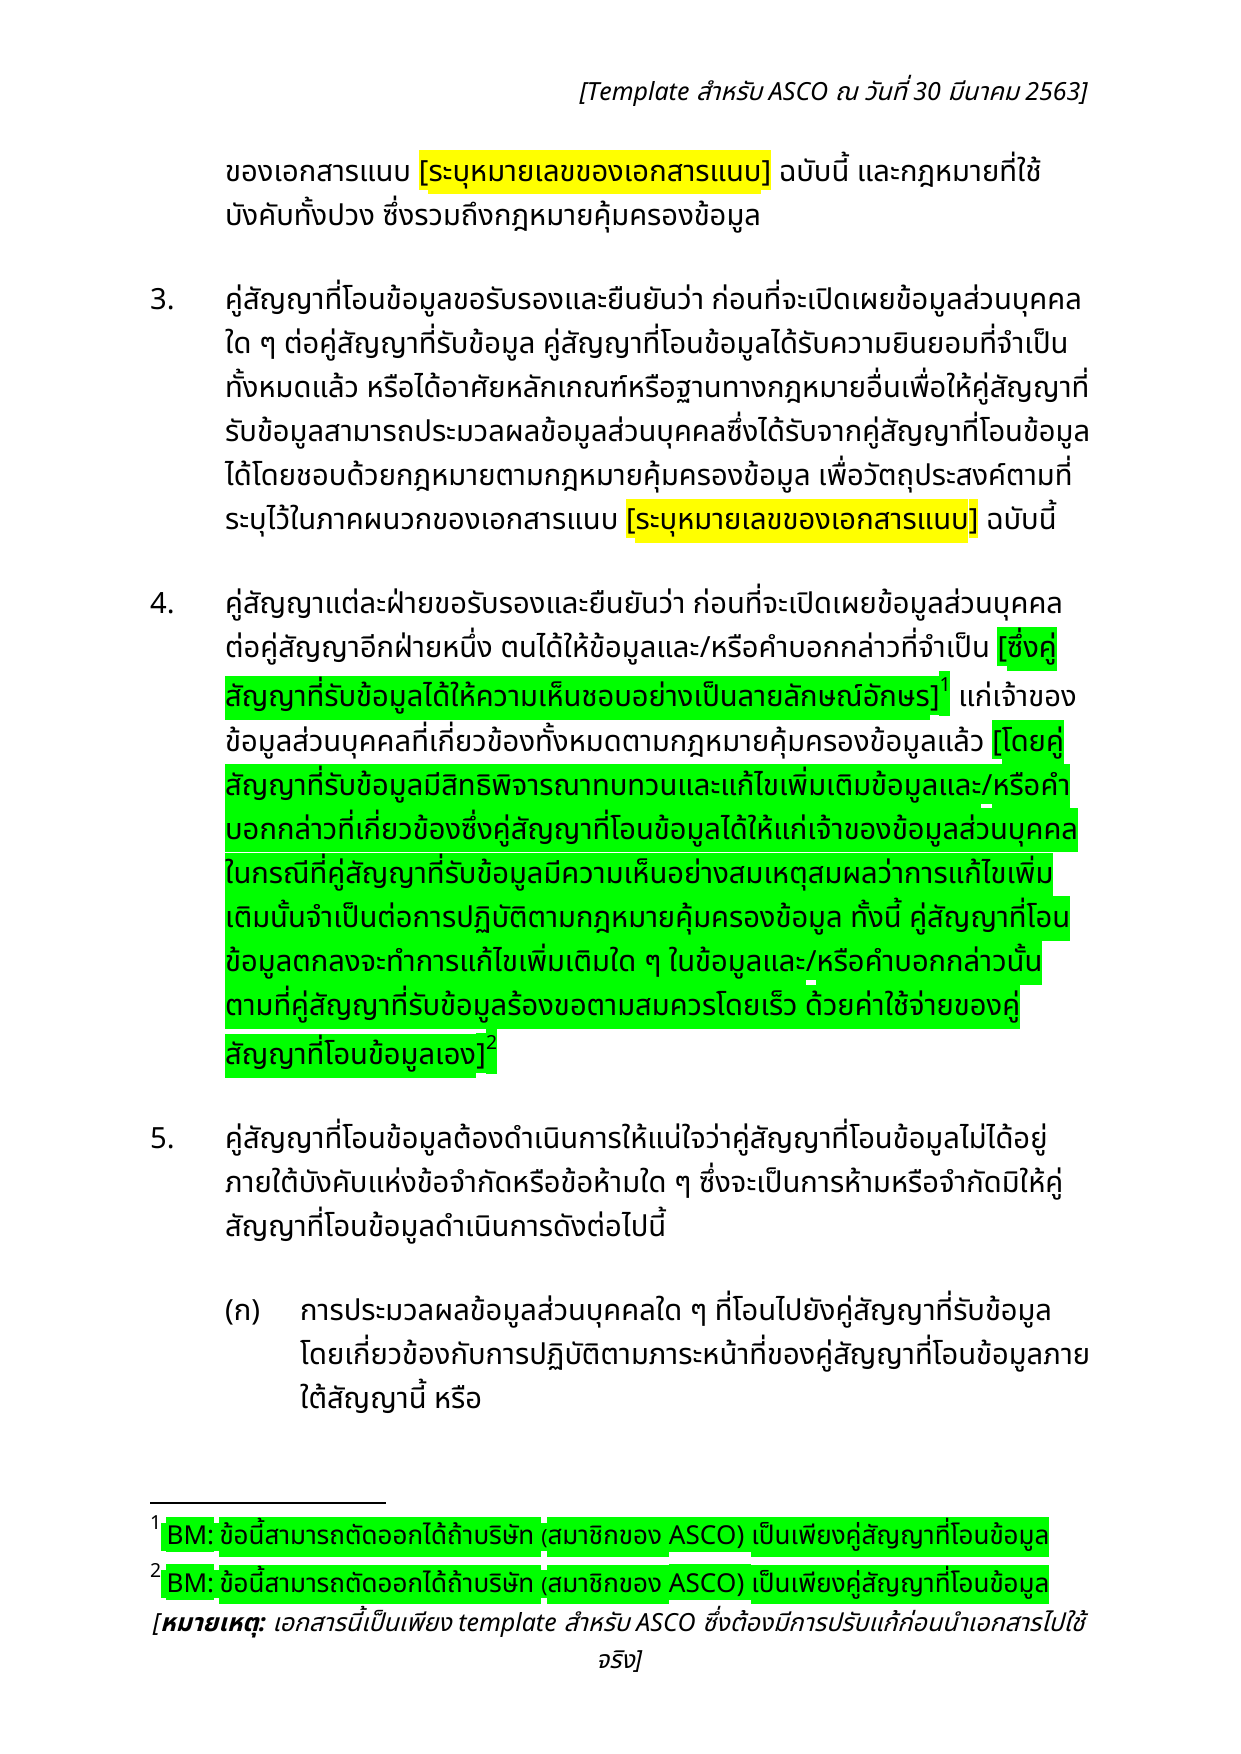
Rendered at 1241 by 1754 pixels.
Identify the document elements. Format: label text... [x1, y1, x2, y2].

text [150, 150, 1090, 238]
text 4. คู่สัญญาแต่ละฝ่ายขอรับรองและยืนยันว่า ก่อนที่จะเปิดเผยข้อมูลส่วนบุคคลต่อคู่สัญญาอีกฝ่ายหนึ่ง ตนได้ให้ข้อมูลและ/หรือคำบอกกล่าวที่จำเป็น [ซึ่งคู่สัญญาที่รับข้อมูลได้ให้ความเห็นชอบอย่างเป็นลายลักษณ์อักษร] แก่เจ้าของข้อมูลส่วนบุคคลที่เกี่ยวข้องทั้งหมดตามกฎหมายคุ้มครองข้อมูลแล้ว [โดยคู่สัญญาที่รับข้อมูลมีสิทธิพิจารณาทบทวนและแก้ไขเพิ่มเติมข้อมูลและ/หรือคำบอกกล่าวที่เกี่ยวข้องซึ่งคู่สัญญาที่โอนข้อมูลได้ให้แก่เจ้าของข้อมูลส่วนบุคคล ในกรณีที่คู่สัญญาที่รับข้อมูลมีความเห็นอย่างสมเหตุสมผลว่าการแก้ไขเพิ่มเติมนั้นจำเป็นต่อการปฏิบัติตามกฎหมายคุ้มครองข้อมูล ทั้งนี้ คู่สัญญาที่โอนข้อมูลตกลงจะทำการแก้ไขเพิ่มเติมใด ๆ ในข้อมูลและ/หรือคำบอกกล่าวนั้น ตามที่คู่สัญญาที่รับข้อมูลร้องขอตามสมควรโดยเร็ว ด้วยค่าใช้จ่ายของคู่สัญญาที่โอนข้อมูลเอง] [150, 582, 1090, 1078]
text (ก) การประมวลผลข้อมูลส่วนบุคคลใด ๆ ที่โอนไปยังคู่สัญญาที่รับข้อมูล โดยเกี่ยวข้องกับการปฏิบัติตามภาระหน้าที่ของคู่สัญญาที่โอนข้อมูลภายใต้สัญญานี้ หรือ [150, 1289, 1090, 1422]
text 3. คู่สัญญาที่โอนข้อมูลขอรับรองและยืนยันว่า ก่อนที่จะเปิดเผยข้อมูลส่วนบุคคลใด ๆ ต่อคู่สัญญาที่รับข้อมูล คู่สัญญาที่โอนข้อมูลได้รับความยินยอมที่จำเป็นทั้งหมดแล้ว หรือได้อาศัยหลักเกณฑ์หรือฐานทางกฎหมายอื่นเพื่อให้คู่สัญญาที่รับข้อมูลสามารถประมวลผลข้อมูลส่วนบุคคลซึ่งได้รับจากคู่สัญญาที่โอนข้อมูลได้โดยชอบด้วยกฎหมายตามกฎหมายคุ้มครองข้อมูล เพื่อวัตถุประสงค์ตามที่ระบุไว้ในภาคผนวกของเอกสารแนบ [ระบุหมายเลขของเอกสารแนบ] ฉบับนี้ [150, 278, 1090, 543]
text 5. คู่สัญญาที่โอนข้อมูลต้องดำเนินการให้แน่ใจว่าคู่สัญญาที่โอนข้อมูลไม่ได้อยู่ภายใต้บังคับแห่งข้อจำกัดหรือข้อห้ามใด ๆ ซึ่งจะเป็นการห้ามหรือจำกัดมิให้คู่สัญญาที่โอนข้อมูลดำเนินการดังต่อไปนี้ [150, 1117, 1090, 1250]
